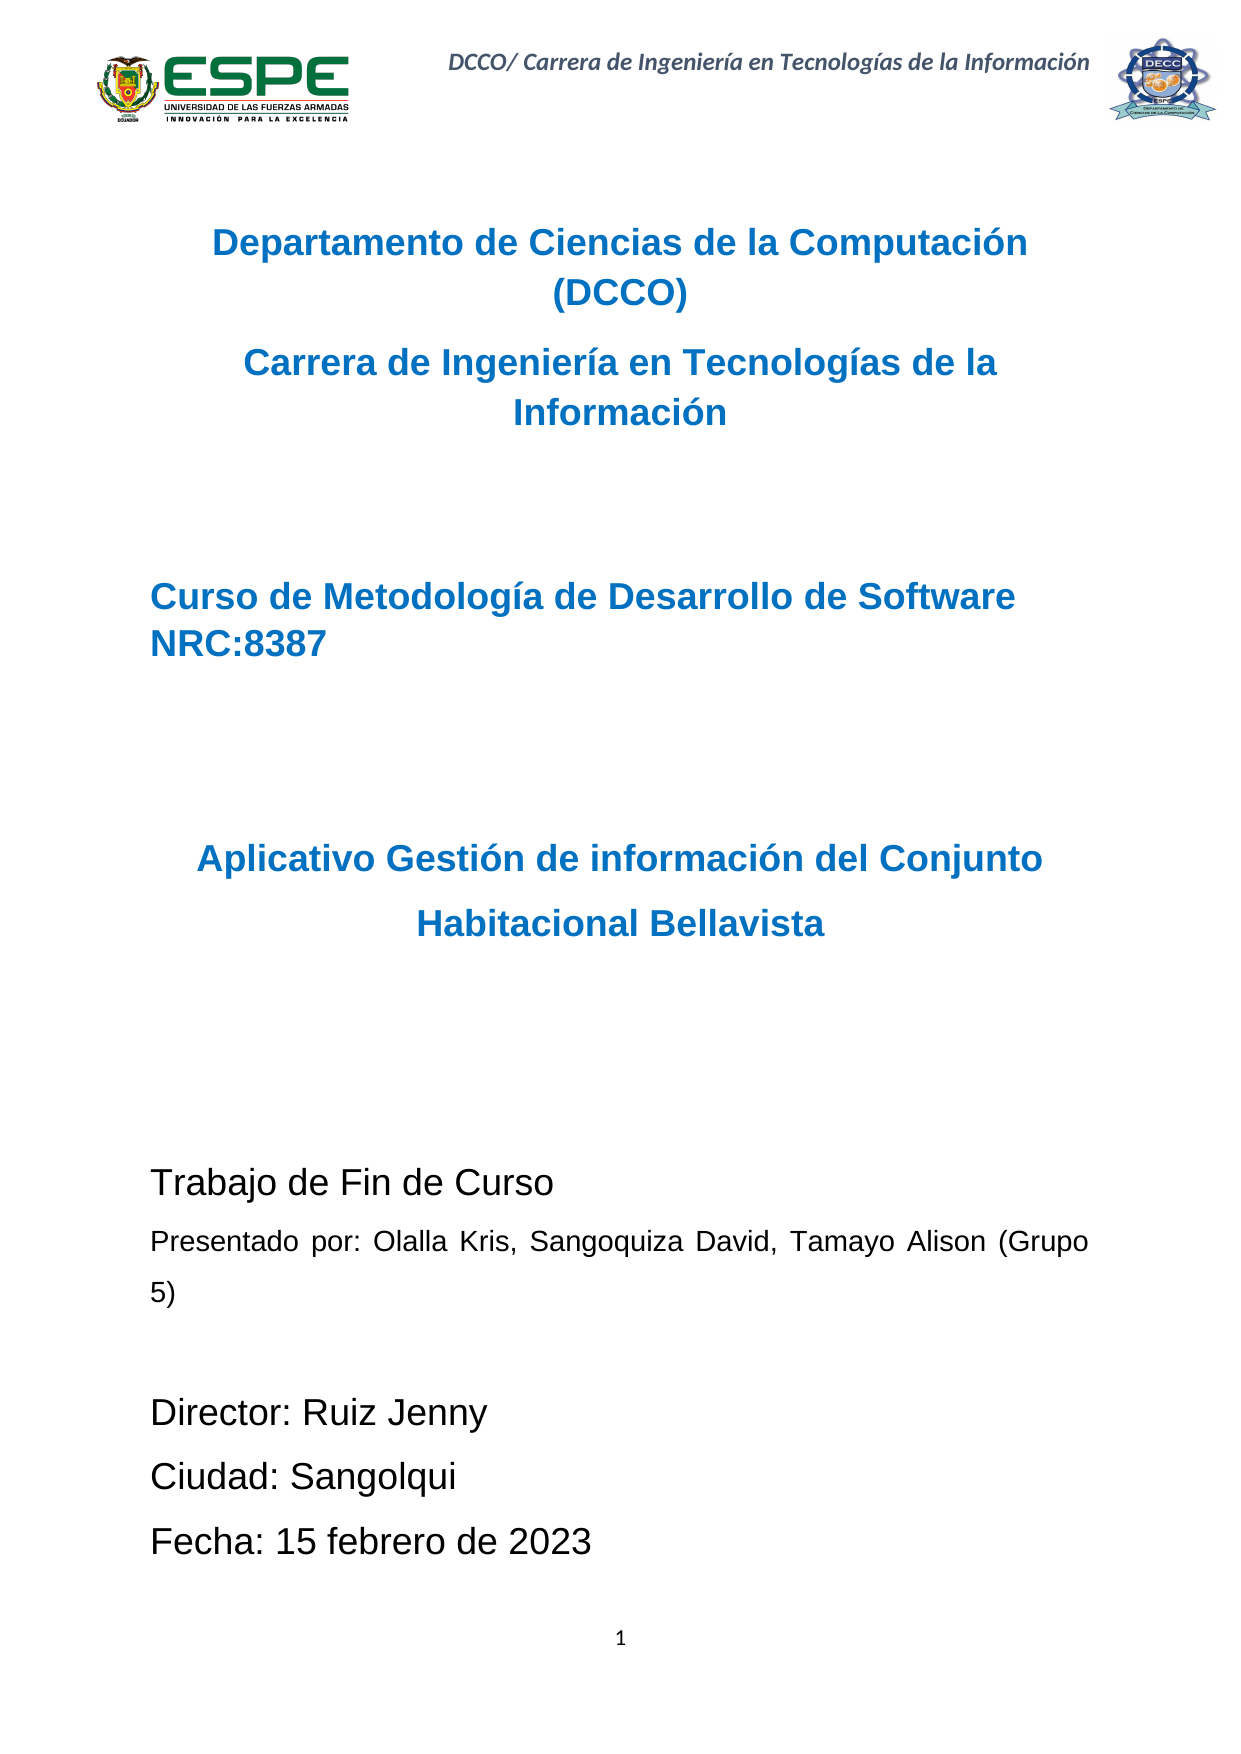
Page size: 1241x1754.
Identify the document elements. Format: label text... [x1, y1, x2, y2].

text Trabajo de Fin de Curso [150, 1160, 1090, 1203]
text Fecha: 15 febrero de 2023 [150, 1519, 1090, 1562]
text Director: Ruiz Jenny [150, 1390, 1090, 1433]
text Curso de Metodología de Desarrollo de Software [150, 574, 1090, 617]
text Aplicativo Gestión de información del Conjunto Habitacional Bellavista [150, 836, 1090, 944]
text Presentado por: Olalla Kris, Sangoquiza David, Tamayo Alison (Grupo 5) [150, 1224, 1090, 1308]
text Departamento de Ciencias de la Computación (DCCO) [150, 220, 1090, 313]
text NRC:8387 [150, 621, 1090, 664]
text Ciudad: Sangolqui [150, 1454, 1090, 1498]
text Carrera de Ingeniería en Tecnologías de la Información [150, 340, 1090, 433]
picture [95, 55, 352, 124]
picture [1108, 34, 1218, 124]
